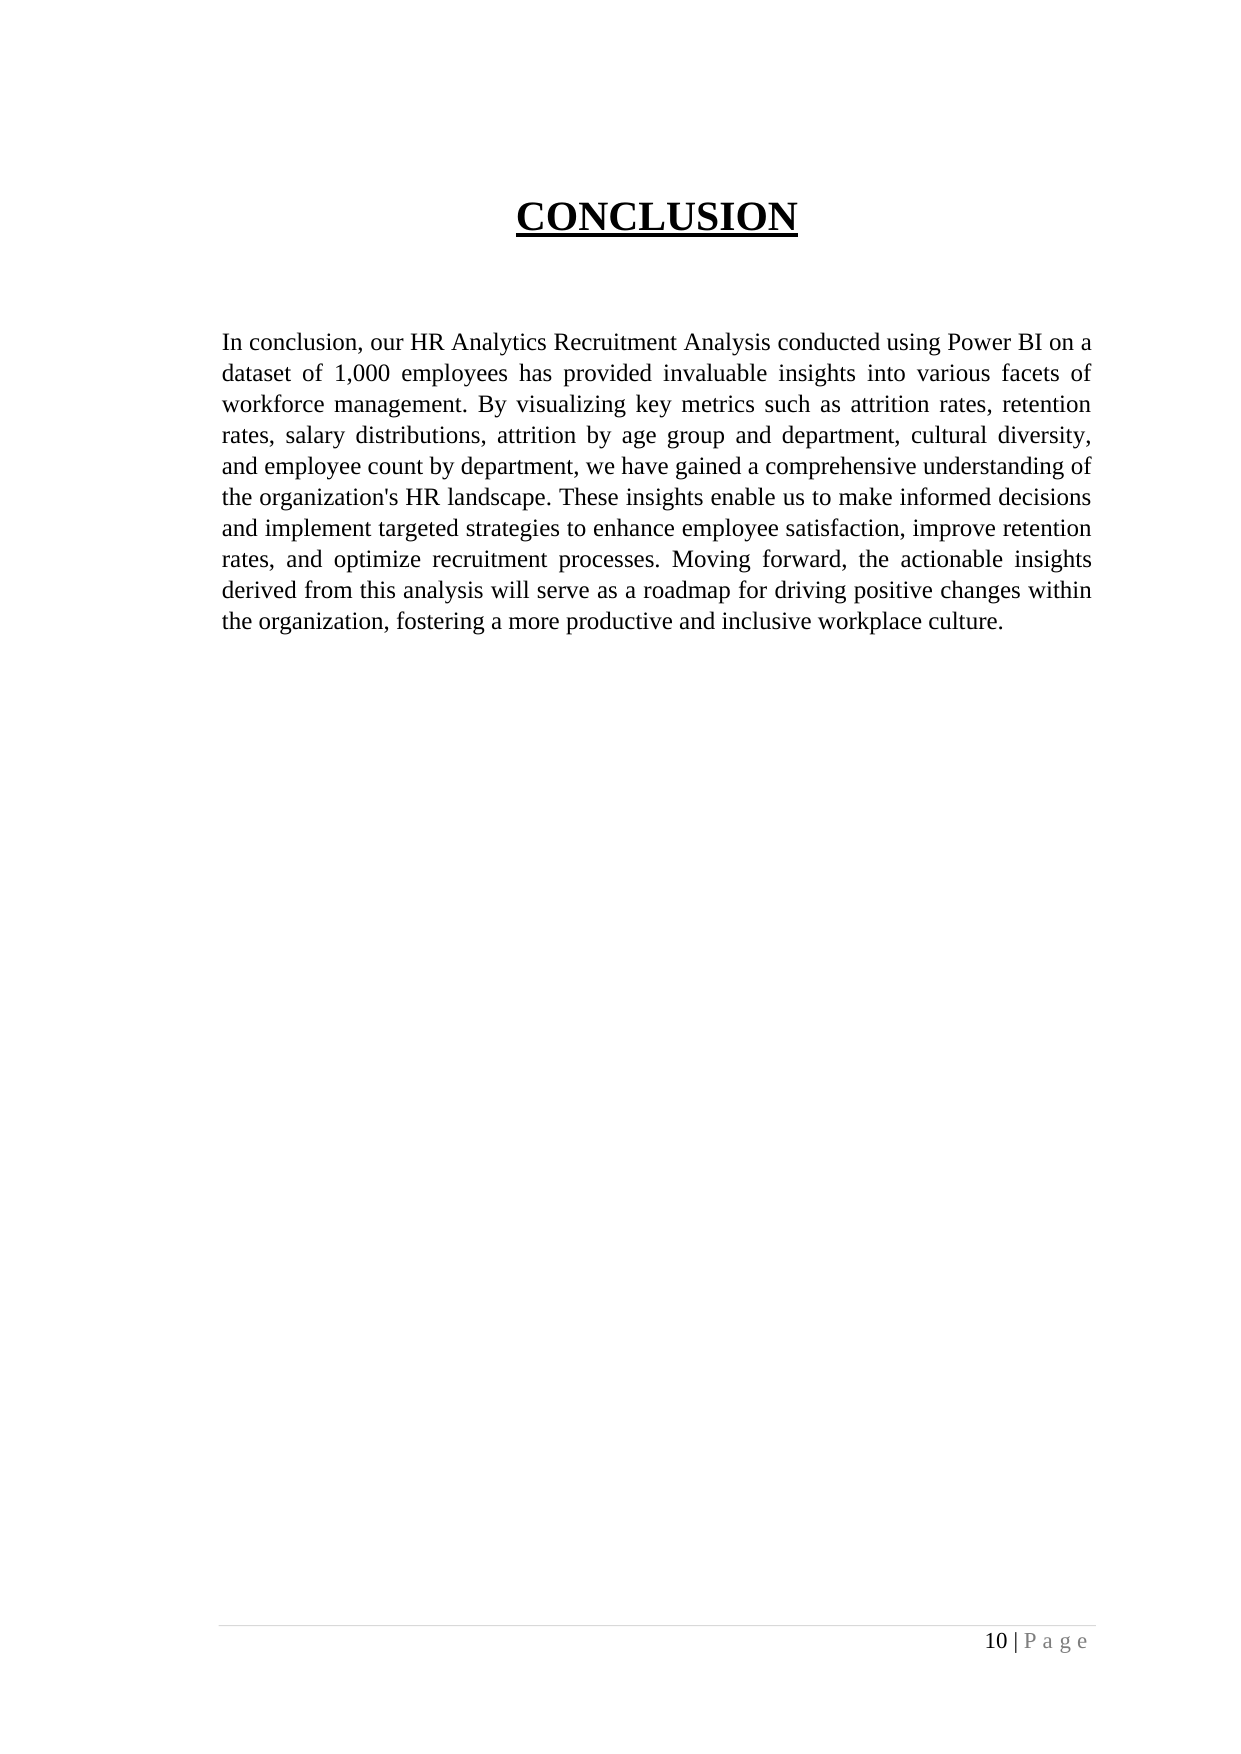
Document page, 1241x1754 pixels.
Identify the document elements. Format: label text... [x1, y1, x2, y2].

text In conclusion, our HR Analytics Recruitment Analysis conducted using Power BI on a dataset of 1,000 employees has provided invaluable insights into various facets of workforce management. By visualizing key metrics such as attrition rates, retention rates, salary distributions, attrition by age group and department, cultural diversity, and employee count by department, we have gained a comprehensive understanding of the organization's HR landscape. These insights enable us to make informed decisions and implement targeted strategies to enhance employee satisfaction, improve retention rates, and optimize recruitment processes. Moving forward, the actionable insights derived from this analysis will serve as a roadmap for driving positive changes within the organization, fostering a more productive and inclusive workplace culture. [222, 327, 1093, 635]
subtitle CONCLUSION [389, 191, 925, 239]
